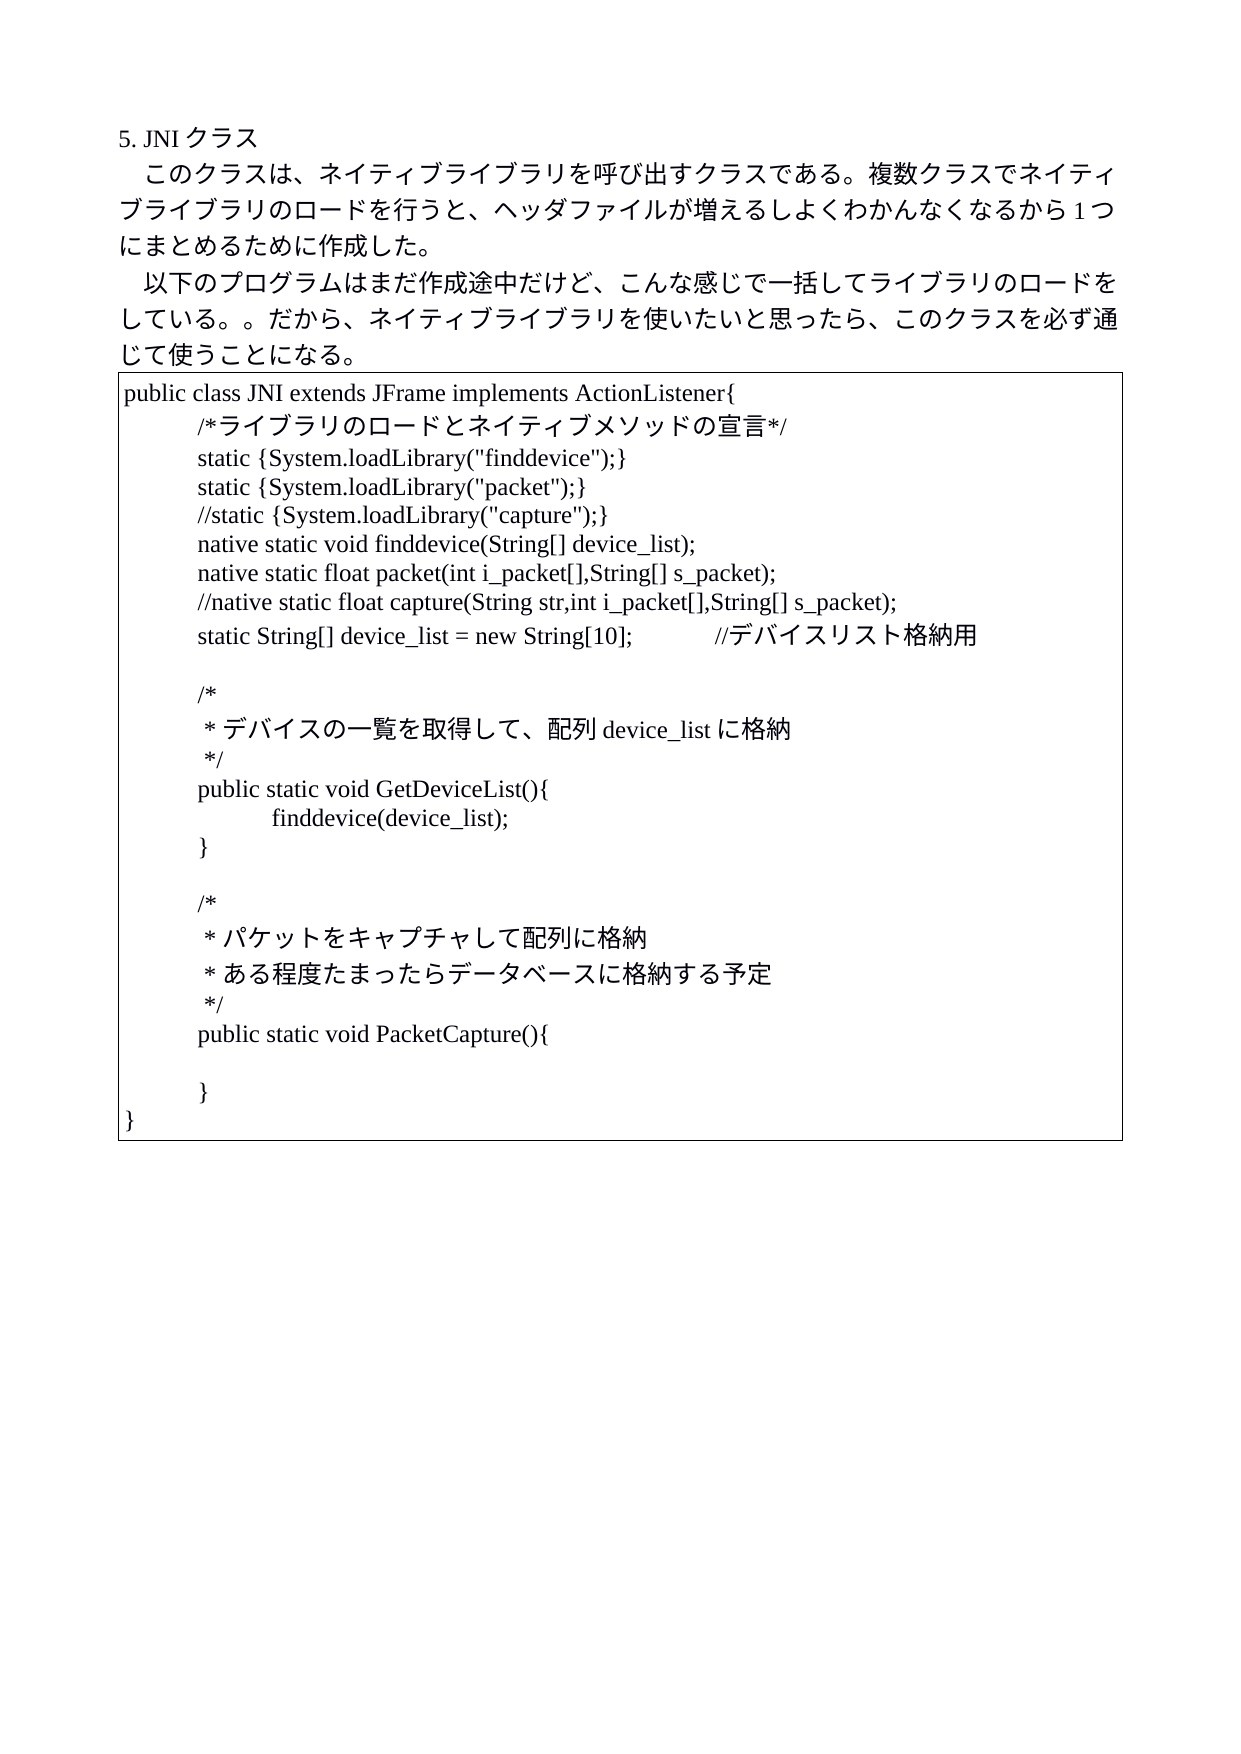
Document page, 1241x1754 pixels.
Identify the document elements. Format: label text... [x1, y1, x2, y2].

text このクラスは、ネイティブライブラリを呼び出すクラスである。複数クラスでネイティブライブラリのロードを行うと、ヘッダファイルが増えるしよくわかんなくなるから1つにまとめるために作成した。 [118, 154, 1122, 263]
text 以下のプログラムはまだ作成途中だけど、こんな感じで一括してライブラリのロードをしている。。だから、ネイティブライブラリを使いたいと思ったら、このクラスを必ず通じて使うことになる。 [118, 263, 1122, 372]
table_header public class JNI extends JFrame implements ActionListener{ /*ライブラリのロードとネイティブメソッドの宣言*/ static {System.loadLibrary("finddevice");} static {System.loadLibrary("packet");} //static {System.loadLibrary("capture");} native static void finddevice(String[] device_list); native static float packet(int i_packet[],String[] s_packet); //native static float capture(String str,int i_packet[],String[] s_packet); static String[] device_list = new String[10]; //デバイスリスト格納用 /* * デバイスの一覧を取得して、配列device_listに格納 */ public static void GetDeviceList(){ finddevice(device_list); } /* * パケットをキャプチャして配列に格納 * ある程度たまったらデータベースに格納する予定 */ public static void PacketCapture(){ } } [119, 373, 1122, 1140]
text 5. JNIクラス [118, 118, 1122, 154]
